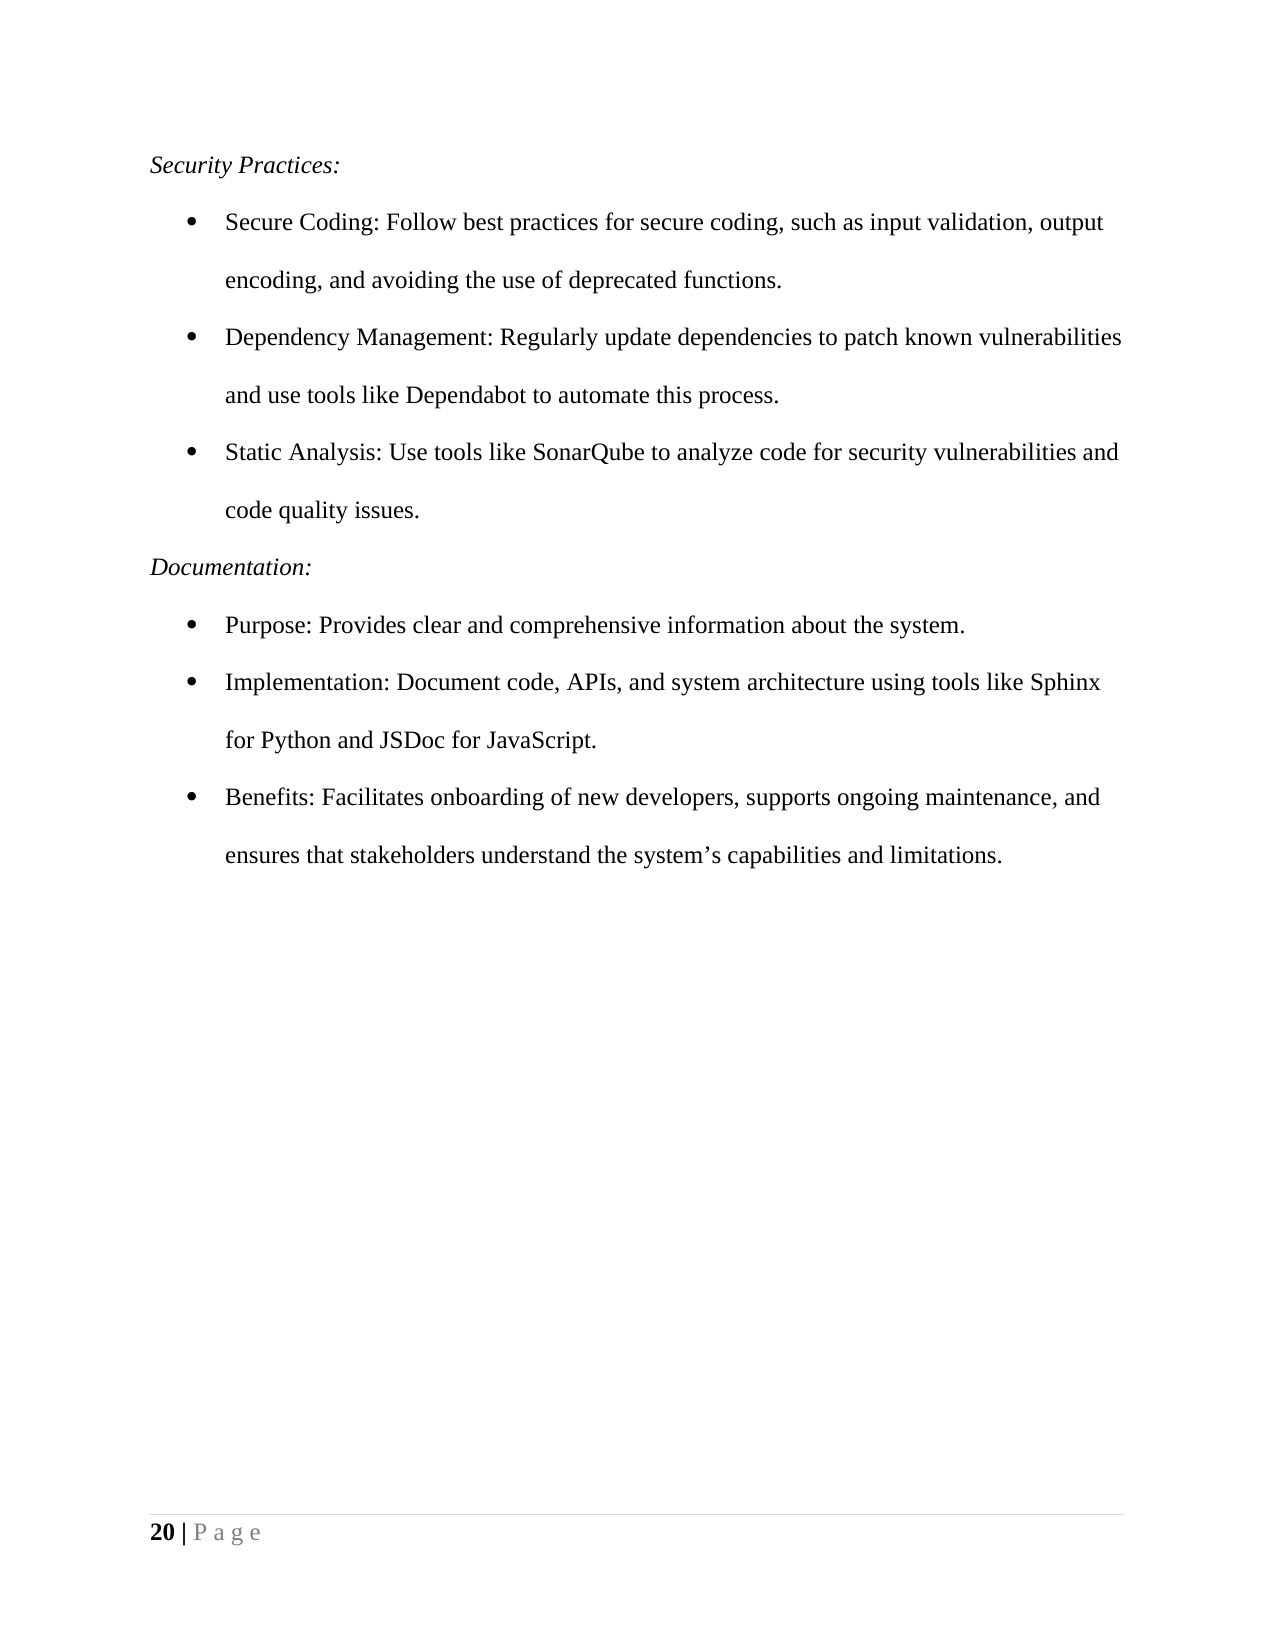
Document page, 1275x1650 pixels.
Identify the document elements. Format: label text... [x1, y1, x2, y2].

list Purpose: Provides clear and comprehensive information about the system. [187, 610, 1125, 639]
list Benefits: Facilitates onboarding of new developers, supports ongoing maintenance, and ensures that stakeholders understand the system’s capabilities and limitations. [187, 782, 1125, 869]
text Security Practices: [150, 150, 1125, 179]
list Dependency Management: Regularly update dependencies to patch known vulnerabilities and use tools like Dependabot to automate this process. [187, 322, 1125, 409]
list Static Analysis: Use tools like SonarQube to analyze code for security vulnerabilities and code quality issues. [187, 437, 1125, 524]
text Documentation: [150, 552, 1125, 581]
list Secure Coding: Follow best practices for secure coding, such as input validation, output encoding, and avoiding the use of deprecated functions. [187, 207, 1125, 294]
list Implementation: Document code, APIs, and system architecture using tools like Sphinx for Python and JSDoc for JavaScript. [187, 667, 1125, 754]
